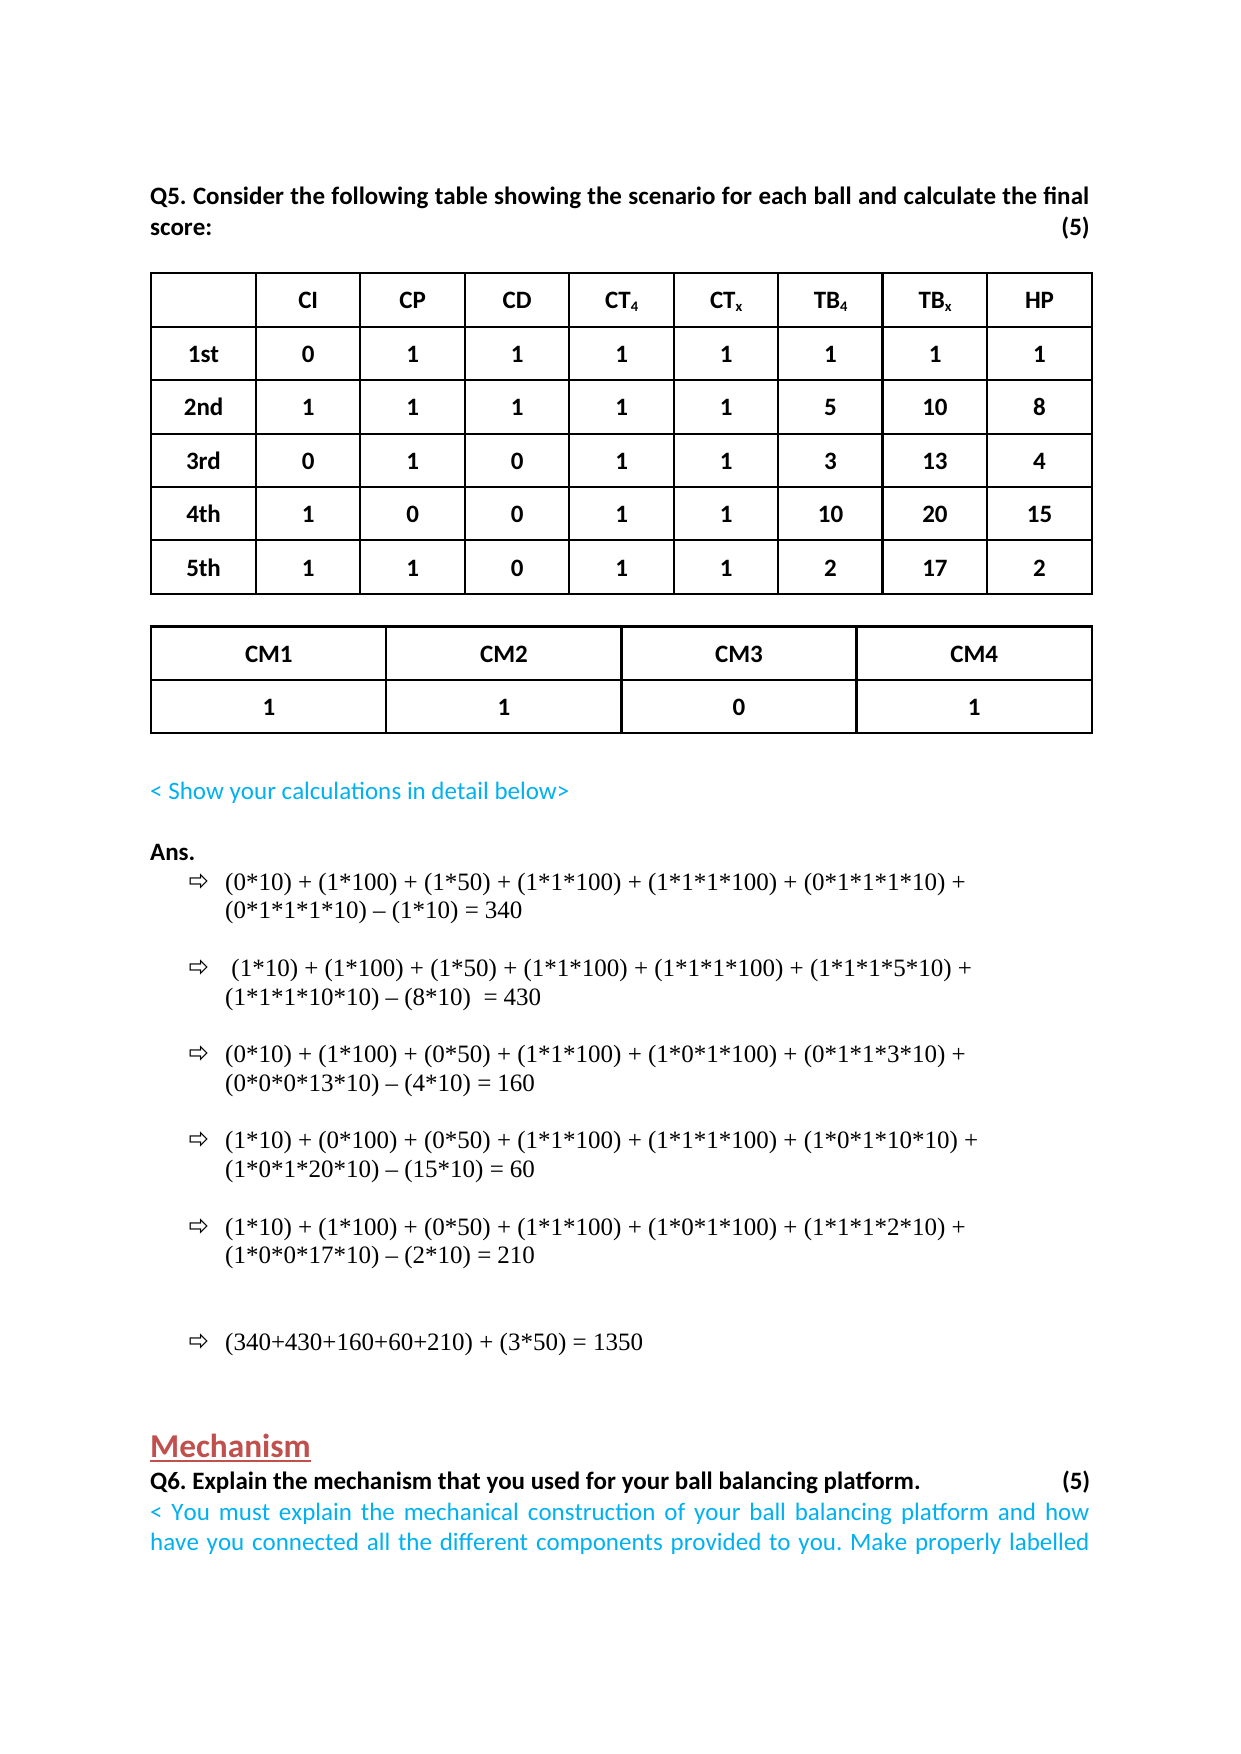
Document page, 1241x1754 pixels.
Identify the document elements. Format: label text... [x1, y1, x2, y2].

list (340+430+160+60+210) + (3*50) = 1350 [187, 1327, 1090, 1355]
table_header CM1 [152, 628, 385, 679]
table_cell 1 [257, 488, 359, 539]
table_cell 1 [570, 381, 673, 432]
table_cell 4th [152, 488, 255, 539]
table_cell 1 [257, 541, 359, 593]
table_cell 0 [257, 328, 359, 379]
table_cell 1 [675, 381, 777, 432]
text Ans. [150, 836, 1090, 867]
list (1*10) + (1*100) + (0*50) + (1*1*100) + (1*0*1*100) + (1*1*1*2*10) + (1*0*0*17*10) – (2*10) = 210 [187, 1212, 1090, 1269]
table_cell 5 [779, 381, 881, 432]
list (0*10) + (1*100) + (1*50) + (1*1*100) + (1*1*1*100) + (0*1*1*1*10) + (0*1*1*1*10) – (1*10) = 340 [187, 867, 1090, 924]
table_cell 10 [779, 488, 881, 539]
text Q5. Consider the following table showing the scenario for each ball and calculate the final score: (5) [150, 181, 1090, 242]
table_header HP [988, 274, 1091, 326]
table_cell 17 [884, 541, 986, 593]
table_header CM2 [387, 628, 620, 679]
table_header CTx [675, 274, 777, 326]
table_cell 13 [884, 435, 986, 486]
text Mechanism [150, 1425, 1090, 1466]
list (0*10) + (1*100) + (0*50) + (1*1*100) + (1*0*1*100) + (0*1*1*3*10) + (0*0*0*13*10) – (4*10) = 160 [187, 1039, 1090, 1097]
table_cell 0 [466, 435, 568, 486]
table_cell 1 [884, 328, 986, 379]
table_cell 1 [387, 681, 620, 732]
table_cell 0 [361, 488, 464, 539]
table_header CP [361, 274, 464, 326]
table_cell 1 [570, 328, 673, 379]
table_cell 1st [152, 328, 255, 379]
table_cell 0 [257, 435, 359, 486]
table_cell 2 [988, 541, 1091, 593]
table_cell 10 [884, 381, 986, 432]
table_cell 4 [988, 435, 1091, 486]
table_cell 1 [152, 681, 385, 732]
table_header CM4 [858, 628, 1091, 679]
table_cell 1 [361, 328, 464, 379]
table_header CM3 [623, 628, 855, 679]
list (1*10) + (0*100) + (0*50) + (1*1*100) + (1*1*1*100) + (1*0*1*10*10) + (1*0*1*20*10) – (15*10) = 60 [187, 1125, 1090, 1183]
table_cell 1 [257, 381, 359, 432]
table_cell 1 [675, 435, 777, 486]
list (1*10) + (1*100) + (1*50) + (1*1*100) + (1*1*1*100) + (1*1*1*5*10) + (1*1*1*10*10) – (8*10) = 430 [187, 953, 1090, 1010]
table_cell 3rd [152, 435, 255, 486]
table_header TBx [884, 274, 986, 326]
table_cell 1 [570, 488, 673, 539]
table_cell 1 [675, 541, 777, 593]
table_header [152, 274, 255, 326]
table_cell 0 [623, 681, 855, 732]
table_cell 15 [988, 488, 1091, 539]
table_cell 3 [779, 435, 881, 486]
table_cell 2nd [152, 381, 255, 432]
table_cell 0 [466, 488, 568, 539]
table_cell 2 [779, 541, 881, 593]
table_cell 1 [570, 435, 673, 486]
table_header CT4 [570, 274, 673, 326]
table_cell 8 [988, 381, 1091, 432]
table_cell 1 [361, 435, 464, 486]
text Q6. Explain the mechanism that you used for your ball balancing platform. (5) [150, 1466, 1090, 1496]
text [150, 1496, 1090, 1557]
table_cell 1 [858, 681, 1091, 732]
table_cell 1 [779, 328, 881, 379]
table_cell 1 [361, 541, 464, 593]
table_header CD [466, 274, 568, 326]
table_cell 1 [675, 328, 777, 379]
table_cell 1 [570, 541, 673, 593]
table_header CI [257, 274, 359, 326]
table_cell 20 [884, 488, 986, 539]
table_cell 5th [152, 541, 255, 593]
text < Show your calculations in detail below> [150, 775, 1090, 806]
table_cell 1 [466, 328, 568, 379]
table_cell 1 [361, 381, 464, 432]
table_header TB4 [779, 274, 881, 326]
table_cell 1 [988, 328, 1091, 379]
table_cell 1 [466, 381, 568, 432]
table_cell 1 [675, 488, 777, 539]
table_cell 0 [466, 541, 568, 593]
